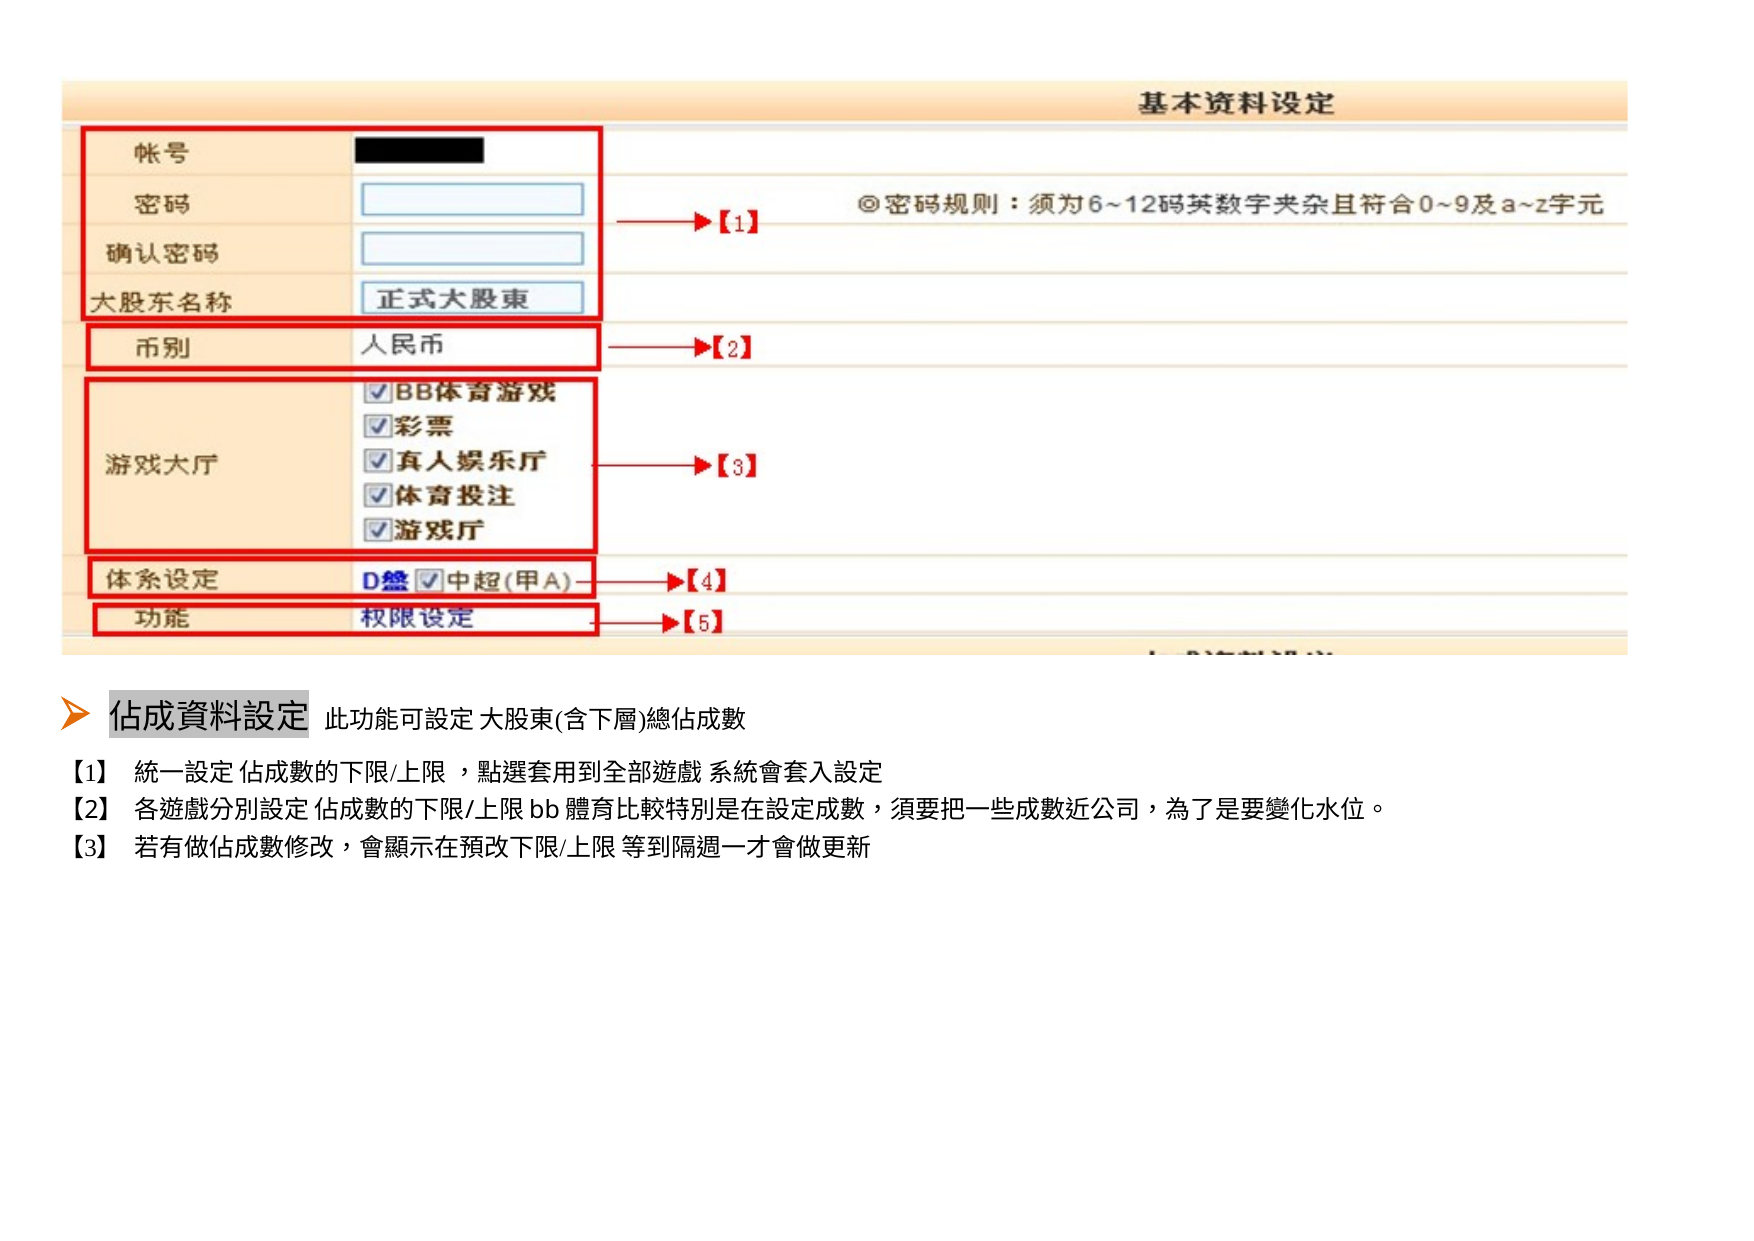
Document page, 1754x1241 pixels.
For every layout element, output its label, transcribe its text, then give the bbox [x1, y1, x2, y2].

list 各遊戲分別設定 佔成數的下限/上限bb體育比較特別是在設定成數，須要把一些成數近公司，為了是要變化水位。 [59, 789, 1695, 826]
list 若有做佔成數修改，會顯示在預改下限/上限 等到隔週一才會做更新 [59, 826, 1695, 864]
list 佔成資料設定 此功能可設定 大股東(含下層)總佔成數 [59, 676, 1695, 751]
list 統一設定 佔成數的下限/上限 ，點選套用到全部遊戲 系統會套入設定 [59, 751, 1695, 789]
picture [59, 76, 1628, 655]
